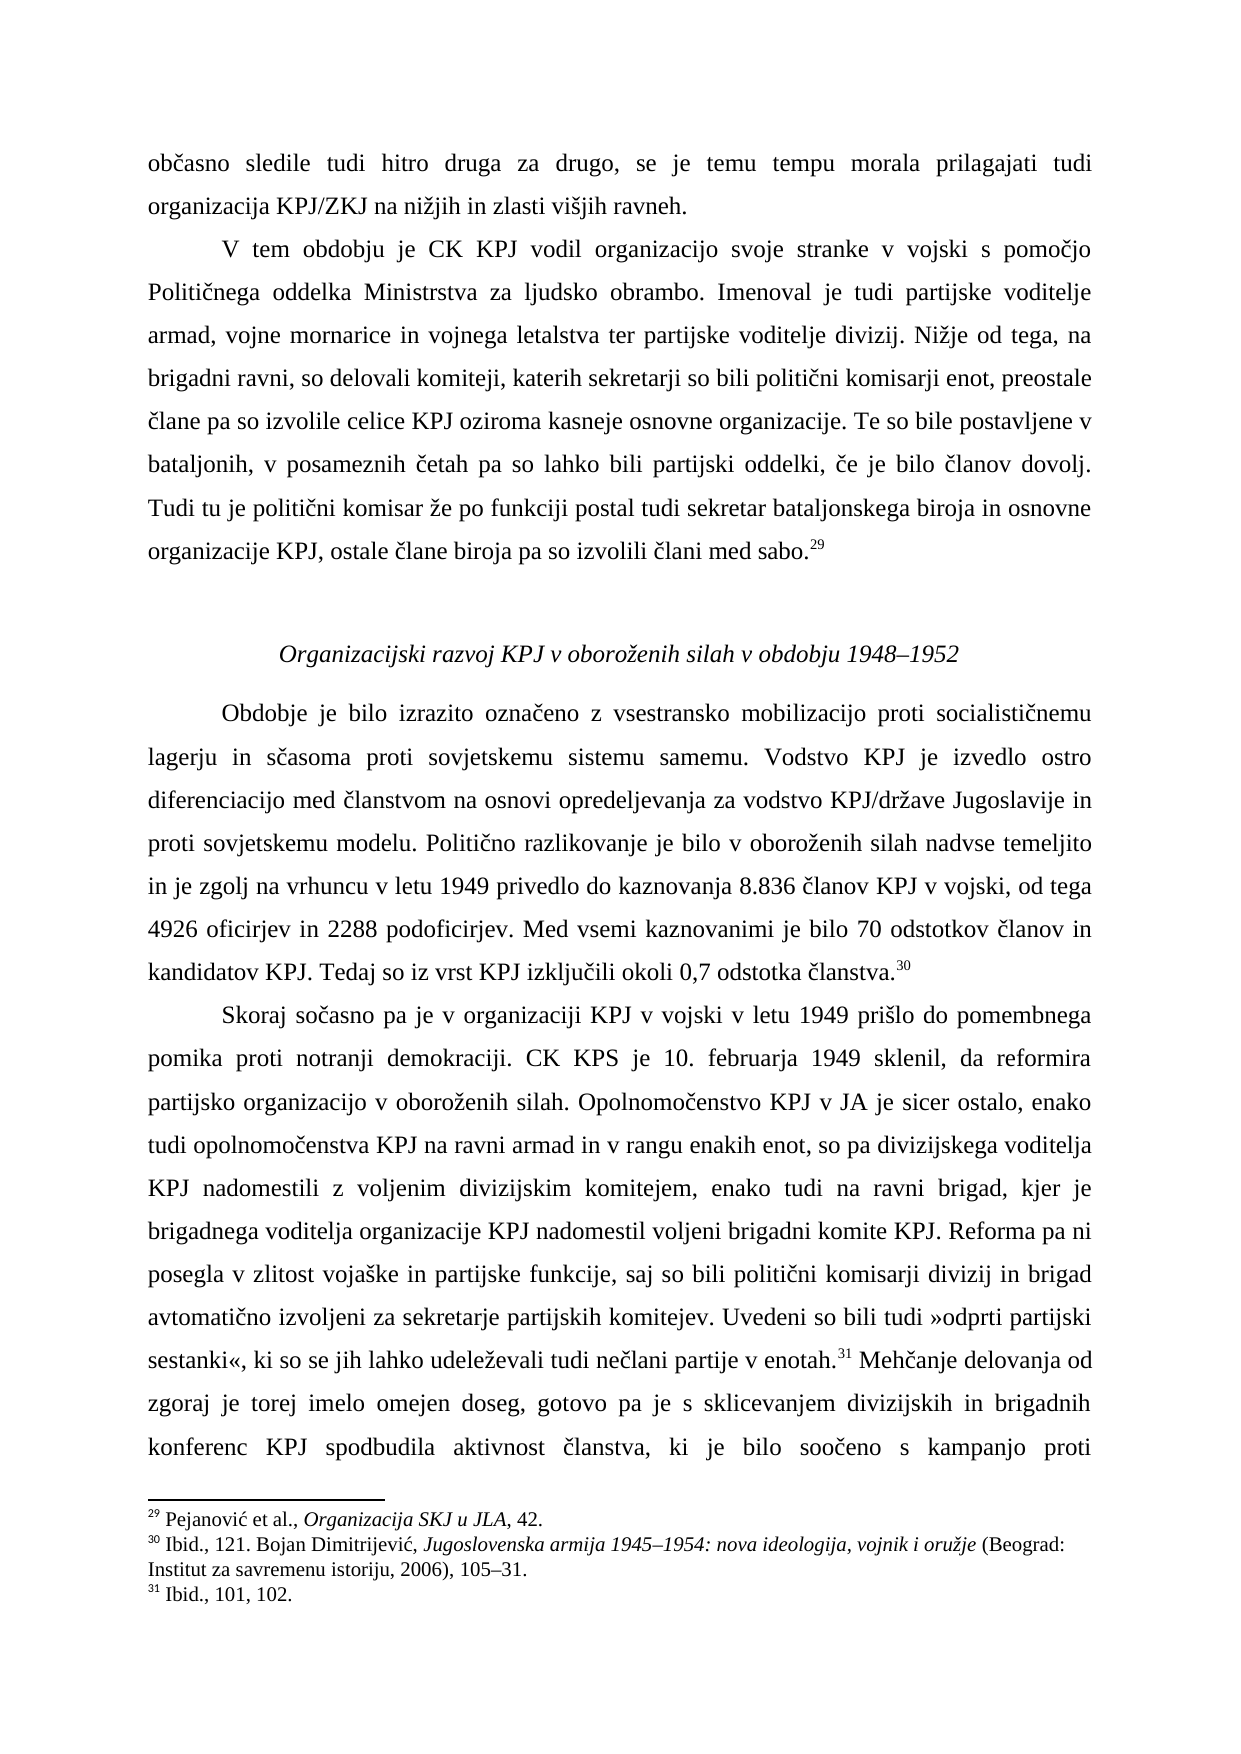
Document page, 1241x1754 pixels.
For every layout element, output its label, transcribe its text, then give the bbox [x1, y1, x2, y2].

text V tem obdobju je CK KPJ vodil organizacijo svoje stranke v vojski s pomočjo Političnega oddelka Ministrstva za ljudsko obrambo. Imenoval je tudi partijske voditelje armad, vojne mornarice in vojnega letalstva ter partijske voditelje divizij. Nižje od tega, na brigadni ravni, so delovali komiteji, katerih sekretarji so bili politični komisarji enot, preostale člane pa so izvolile celice KPJ oziroma kasneje osnovne organizacije. Te so bile postavljene v bataljonih, v posameznih četah pa so lahko bili partijski oddelki, če je bilo članov dovolj. Tudi tu je politični komisar že po funkciji postal tudi sekretar bataljonskega biroja in osnovne organizacije KPJ, ostale člane biroja pa so izvolili člani med sabo. [148, 234, 1093, 564]
text Obdobje je bilo izrazito označeno z vsestransko mobilizacijo proti socialističnemu lagerju in sčasoma proti sovjetskemu sistemu samemu. Vodstvo KPJ je izvedlo ostro diferenciacijo med članstvom na osnovi opredeljevanja za vodstvo KPJ/države Jugoslavije in proti sovjetskemu modelu. Politično razlikovanje je bilo v oboroženih silah nadvse temeljito in je zgolj na vrhuncu v letu 1949 privedlo do kaznovanja 8.836 članov KPJ v vojski, od tega 4926 oficirjev in 2288 podoficirjev. Med vsemi kaznovanimi je bilo 70 odstotkov članov in kandidatov KPJ. Tedaj so iz vrst KPJ izključili okoli 0,7 odstotka članstva. [148, 698, 1093, 986]
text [148, 1000, 1093, 1460]
text Organizacijski razvoj KPJ v oboroženih silah v obdobju 1948–1952 [148, 639, 1093, 667]
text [148, 148, 1093, 219]
